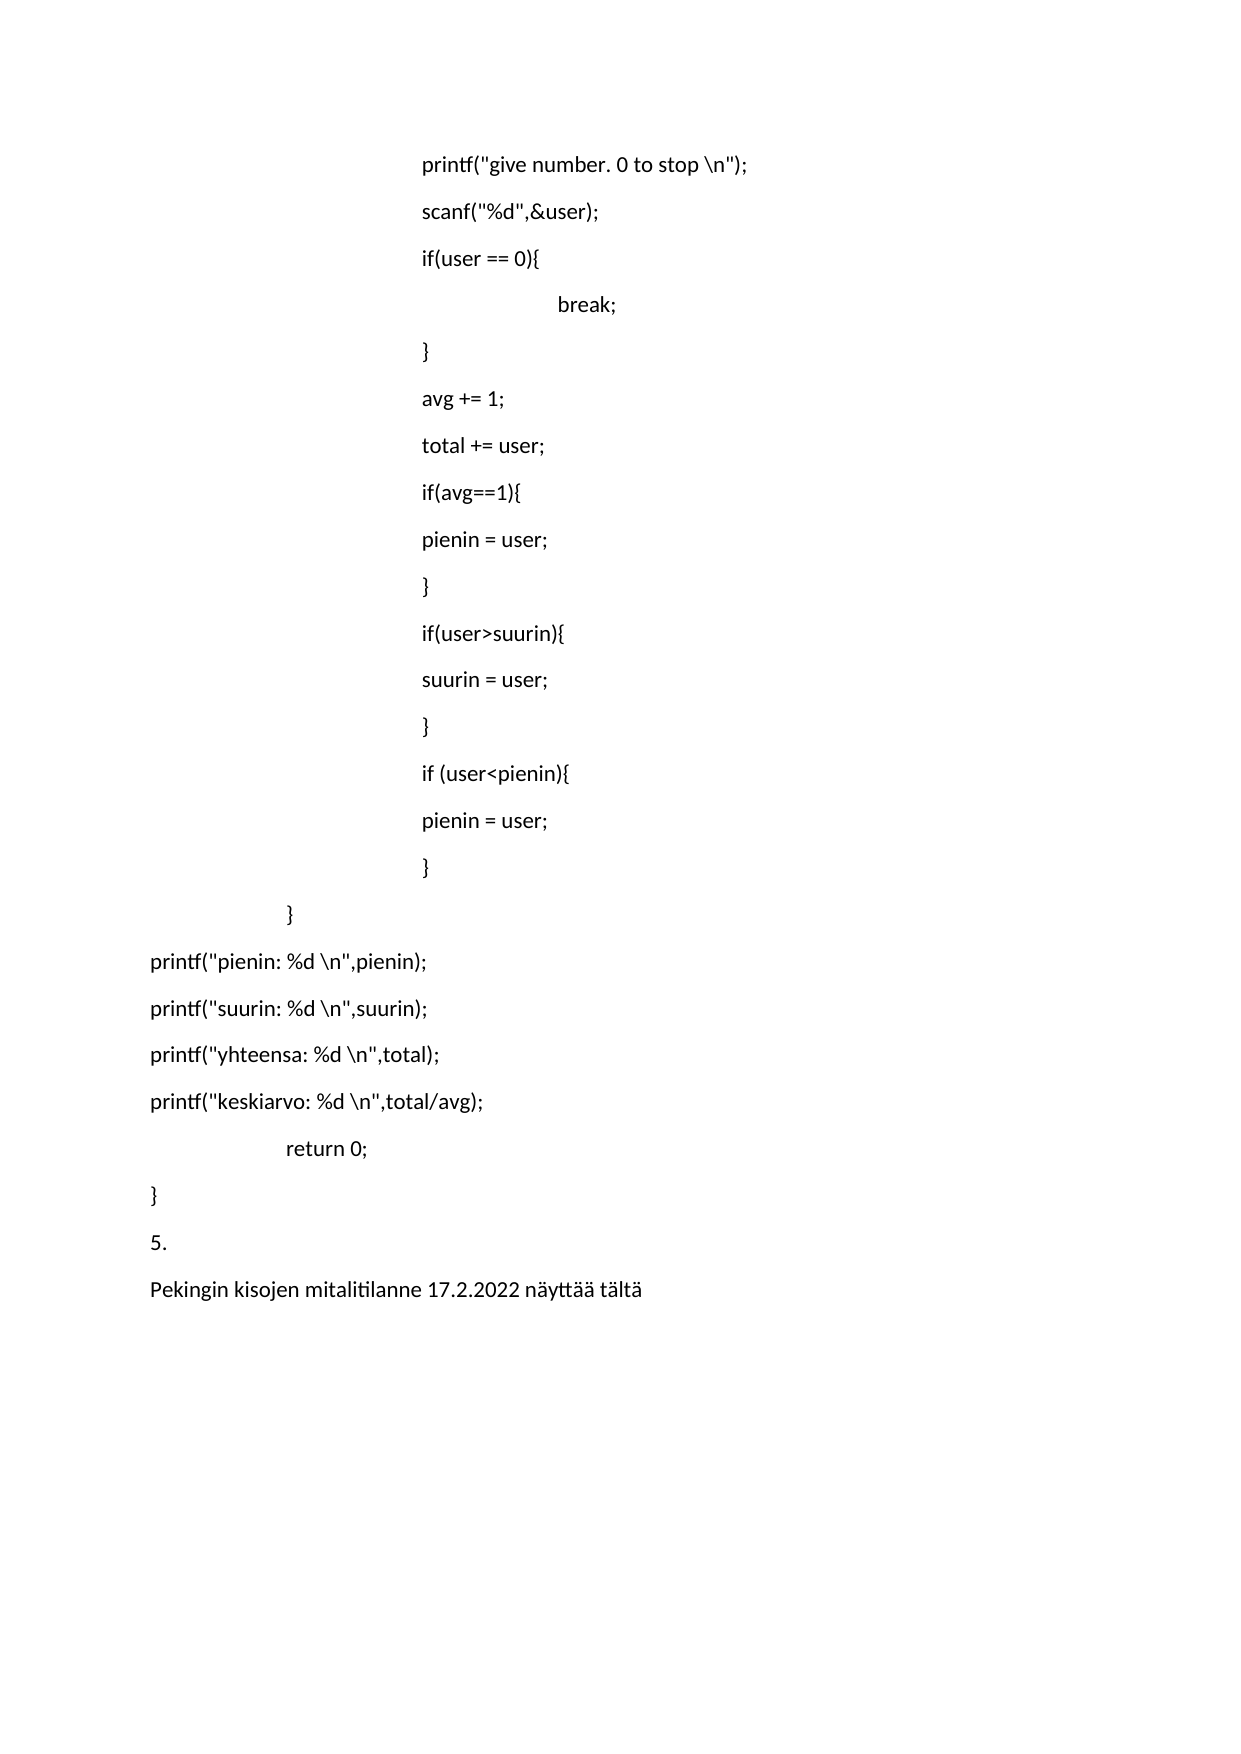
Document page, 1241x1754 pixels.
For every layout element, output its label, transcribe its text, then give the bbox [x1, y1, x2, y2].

text } [150, 900, 1090, 928]
text pienin = user; [150, 525, 1090, 553]
text printf("give number. 0 to stop \n"); [150, 150, 1090, 178]
text } [150, 1181, 1090, 1209]
text Pekingin kisojen mitalitilanne 17.2.2022 näyttää tältä [150, 1275, 1090, 1303]
text avg += 1; [150, 384, 1090, 412]
text } [150, 337, 1090, 366]
text 5. [150, 1228, 1090, 1256]
text printf("suurin: %d \n",suurin); [150, 994, 1090, 1022]
text break; [150, 291, 1090, 319]
text } [150, 853, 1090, 881]
text printf("keskiarvo: %d \n",total/avg); [150, 1087, 1090, 1116]
text total += user; [150, 431, 1090, 459]
text if(avg==1){ [150, 478, 1090, 506]
text } [150, 572, 1090, 600]
text printf("pienin: %d \n",pienin); [150, 947, 1090, 975]
text suurin = user; [150, 666, 1090, 694]
text if (user<pienin){ [150, 759, 1090, 787]
text if(user>suurin){ [150, 619, 1090, 647]
text printf("yhteensa: %d \n",total); [150, 1041, 1090, 1069]
text return 0; [150, 1134, 1090, 1162]
text if(user == 0){ [150, 244, 1090, 272]
text pienin = user; [150, 806, 1090, 834]
text } [150, 712, 1090, 741]
text scanf("%d",&user); [150, 197, 1090, 225]
